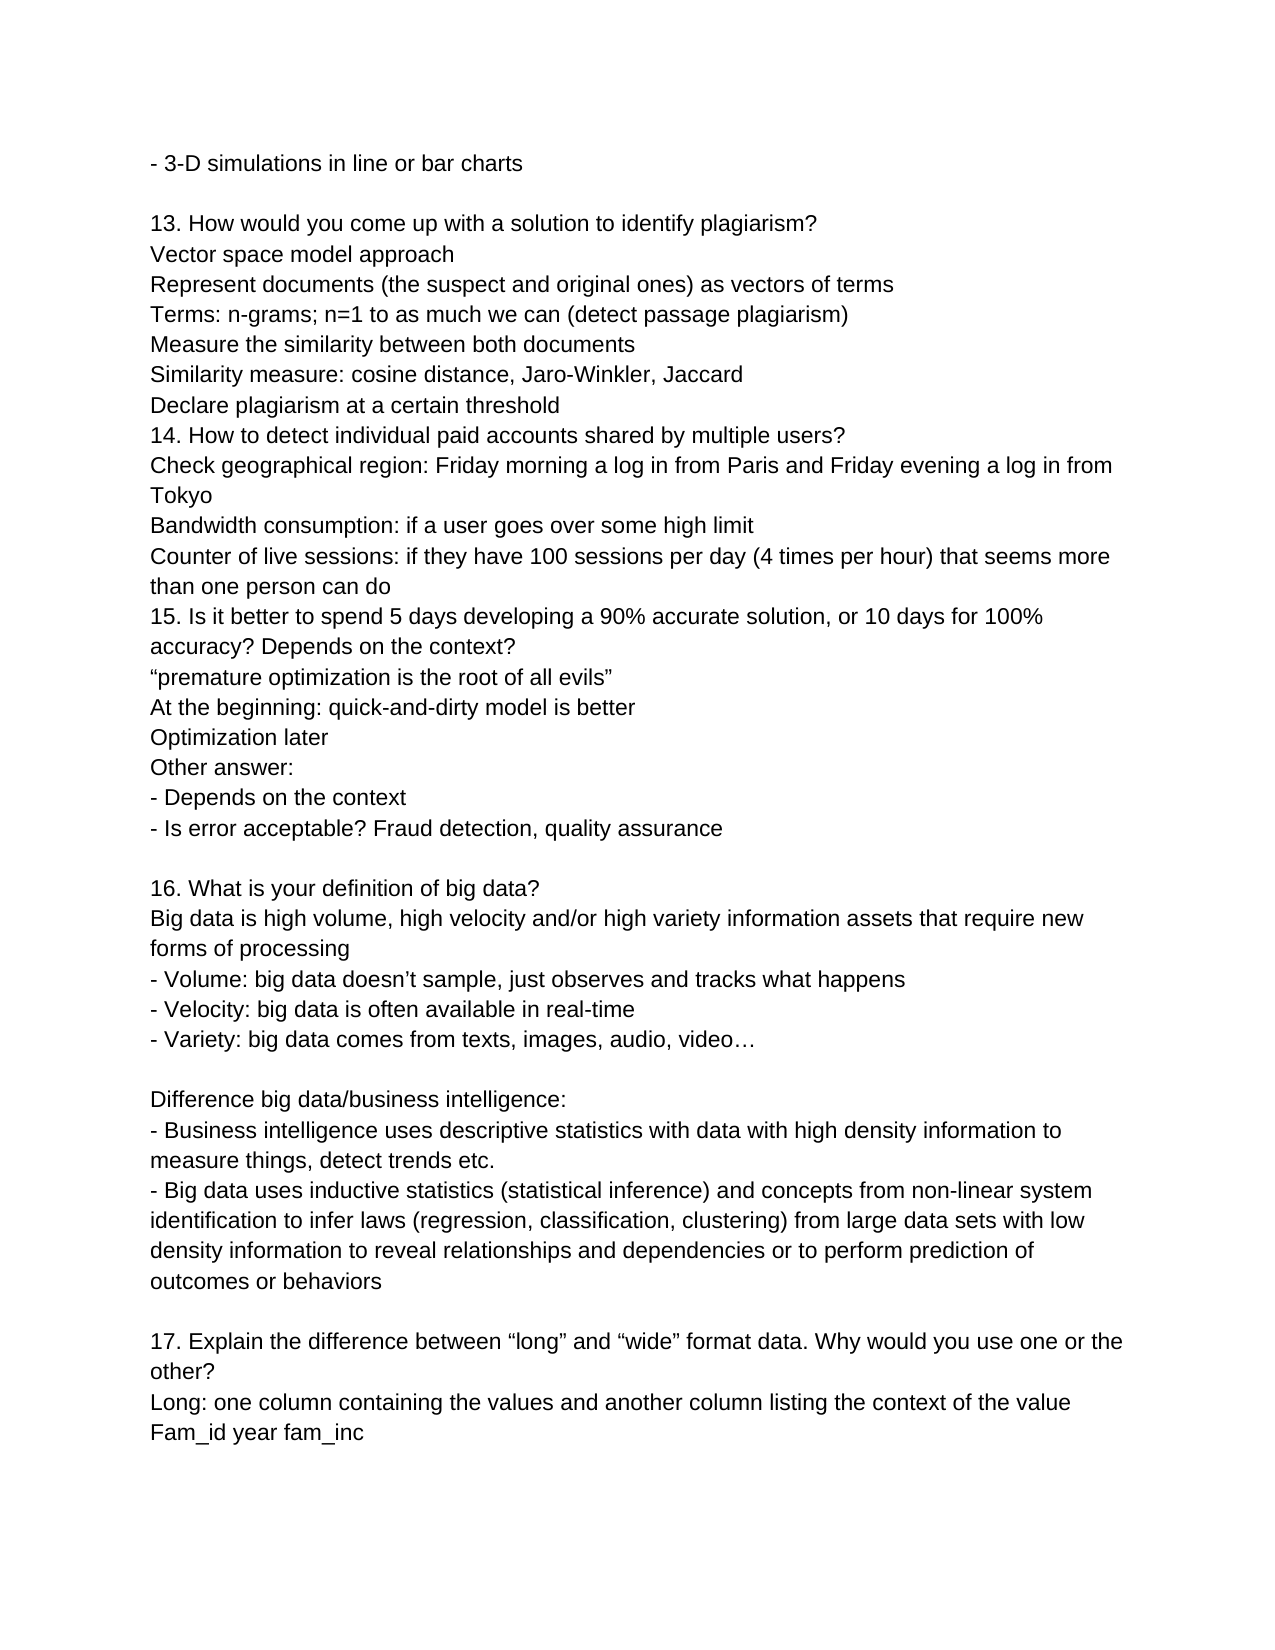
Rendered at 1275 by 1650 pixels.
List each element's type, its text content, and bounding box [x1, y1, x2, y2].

text Bandwidth consumption: if a user goes over some high limit [150, 512, 1125, 539]
text - Velocity: big data is often available in real-time [150, 996, 1125, 1022]
text 15. Is it better to spend 5 days developing a 90% accurate solution, or 10 days for 100% accuracy? Depends on the context? [150, 603, 1125, 660]
text 16. What is your definition of big data? [150, 875, 1125, 901]
text Big data is high volume, high velocity and/or high variety information assets that require new forms of processing [150, 905, 1125, 962]
text Declare plagiarism at a certain threshold [150, 392, 1125, 418]
text Optimization later [150, 724, 1125, 750]
text - 3-D simulations in line or bar charts [150, 150, 1125, 176]
text Difference big data/business intelligence: [150, 1086, 1125, 1113]
text Terms: n-grams; n=1 to as much we can (detect passage plagiarism) [150, 301, 1125, 327]
text “premature optimization is the root of all evils” [150, 663, 1125, 690]
text Other answer: [150, 754, 1125, 781]
text 13. How would you come up with a solution to identify plagiarism? [150, 210, 1125, 237]
text - Volume: big data doesn’t sample, just observes and tracks what happens [150, 966, 1125, 992]
text 17. Explain the difference between “long” and “wide” format data. Why would you use one or the other? [150, 1328, 1125, 1385]
text Vector space model approach [150, 241, 1125, 267]
text Measure the similarity between both documents [150, 331, 1125, 358]
text Check geographical region: Friday morning a log in from Paris and Friday evening a log in from Tokyo [150, 452, 1125, 509]
text 14. How to detect individual paid accounts shared by multiple users? [150, 422, 1125, 448]
text - Is error acceptable? Fraud detection, quality assurance [150, 814, 1125, 841]
text At the beginning: quick-and-dirty model is better [150, 694, 1125, 720]
text Similarity measure: cosine distance, Jaro-Winkler, Jaccard [150, 361, 1125, 388]
text - Business intelligence uses descriptive statistics with data with high density information to measure things, detect trends etc. [150, 1117, 1125, 1173]
text Counter of live sessions: if they have 100 sessions per day (4 times per hour) that seems more than one person can do [150, 543, 1125, 599]
text Long: one column containing the values and another column listing the context of the value Fam_id year fam_inc [150, 1388, 1125, 1445]
text Represent documents (the suspect and original ones) as vectors of terms [150, 271, 1125, 297]
text - Big data uses inductive statistics (statistical inference) and concepts from non-linear system identification to infer laws (regression, classification, clustering) from large data sets with low density information to reveal relationships and dependencies or to perform prediction of outcomes or behaviors [150, 1177, 1125, 1294]
text - Variety: big data comes from texts, images, audio, video… [150, 1026, 1125, 1052]
text - Depends on the context [150, 784, 1125, 811]
